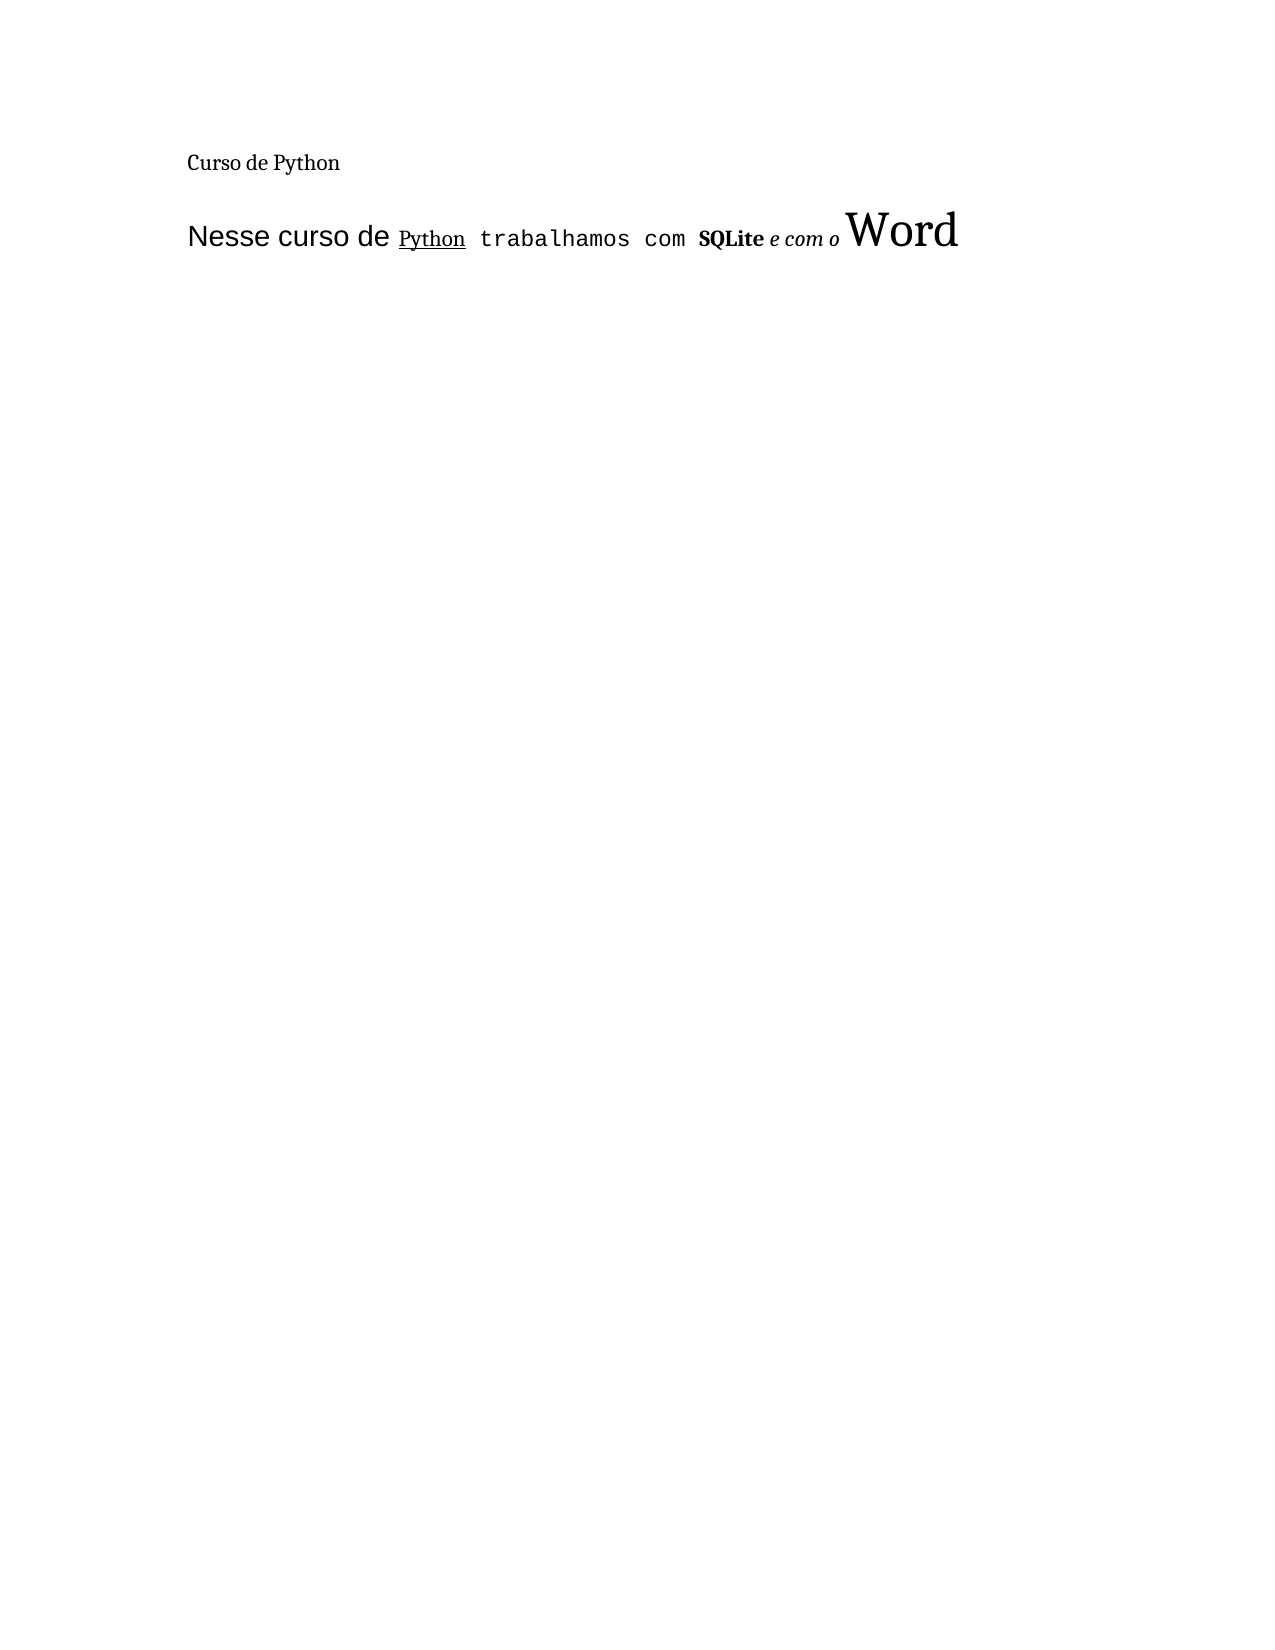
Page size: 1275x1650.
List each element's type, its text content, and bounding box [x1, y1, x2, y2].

text Nesse curso de Python trabalhamos com SQLite e com o Word [187, 201, 1087, 258]
text Curso de Python [187, 150, 1087, 176]
